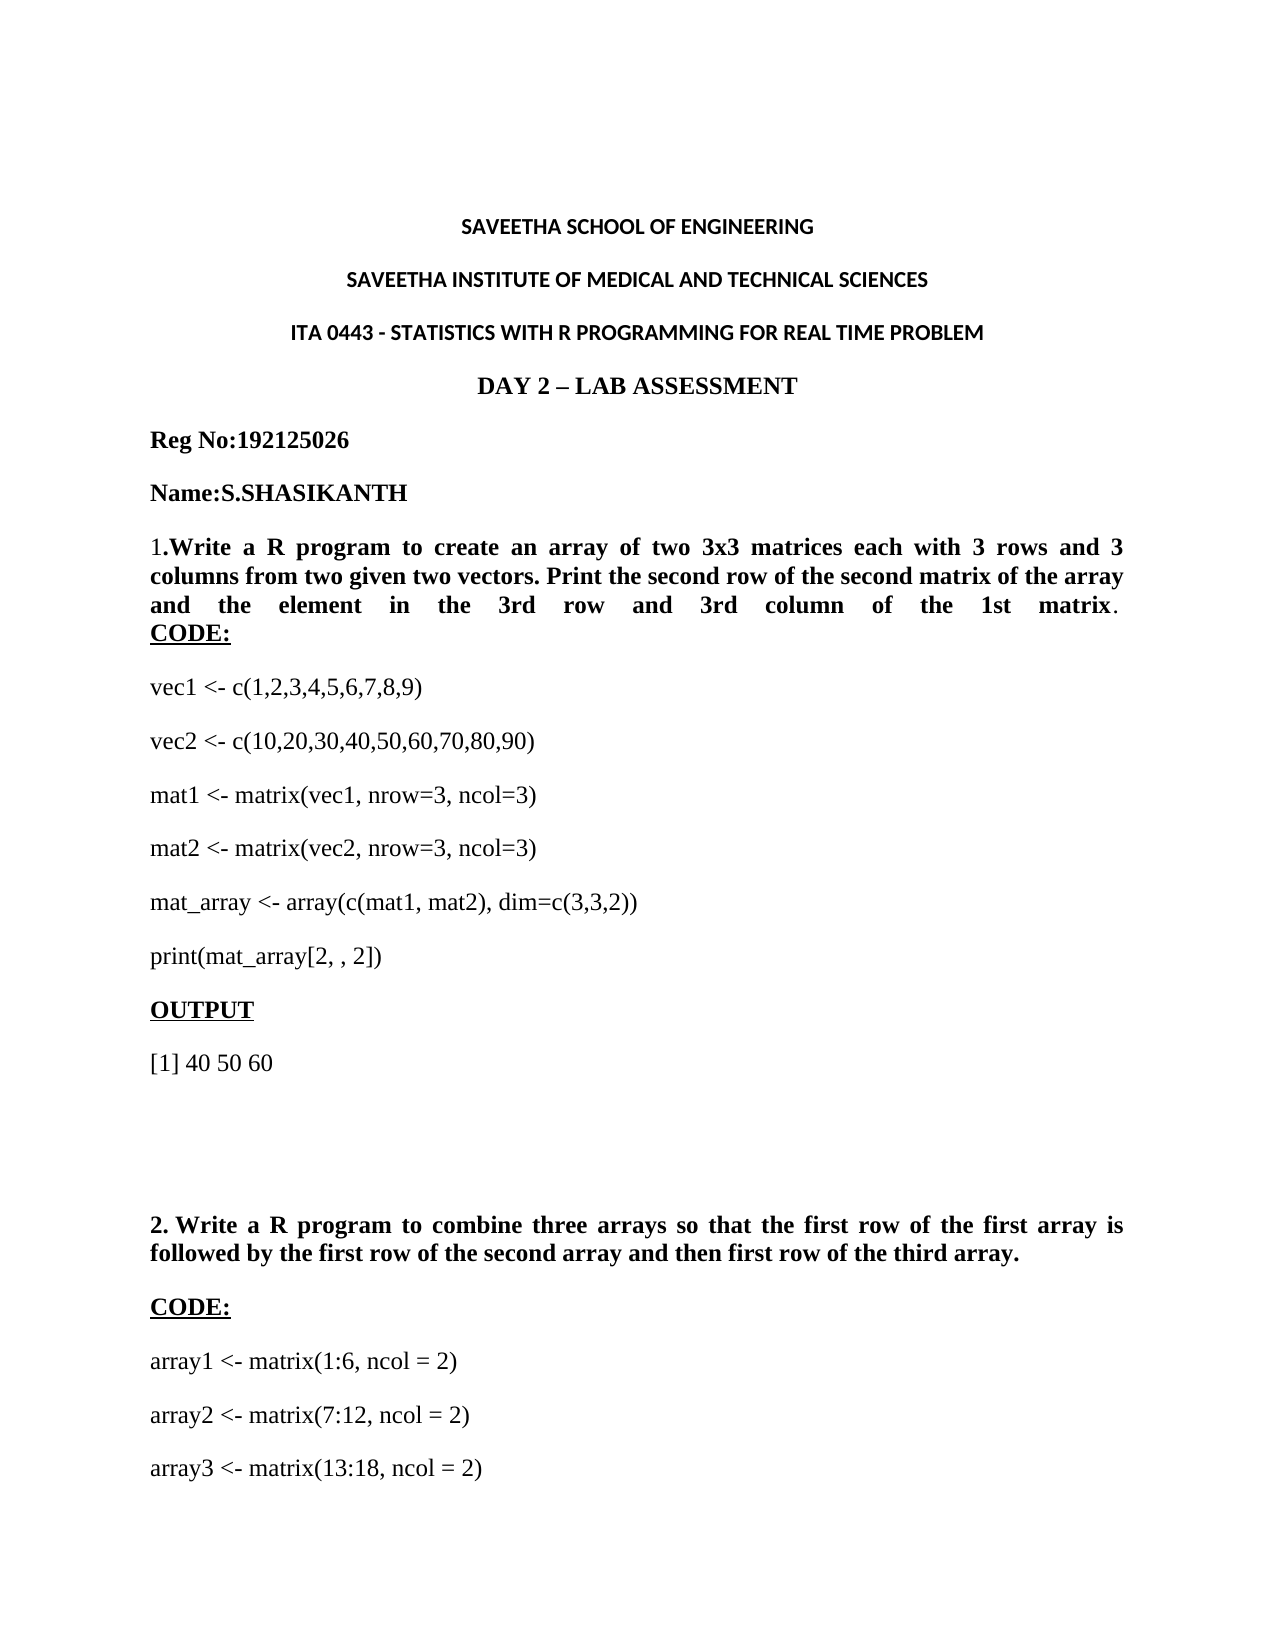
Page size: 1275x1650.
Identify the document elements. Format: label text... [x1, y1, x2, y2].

text OUTPUT [150, 995, 1125, 1023]
text Name:S.SHASIKANTH [150, 478, 1125, 507]
text vec2 <- c(10,20,30,40,50,60,70,80,90) [150, 726, 1125, 755]
text 2. Write a R program to combine three arrays so that the first row of the first array is followed by the first row of the second array and then first row of the third array. [150, 1210, 1125, 1267]
text DAY 2 – LAB ASSESSMENT [150, 371, 1125, 400]
text mat_array <- array(c(mat1, mat2), dim=c(3,3,2)) [150, 887, 1125, 916]
text mat2 <- matrix(vec2, nrow=3, ncol=3) [150, 833, 1125, 862]
text [1] 40 50 60 [150, 1048, 1125, 1077]
text array2 <- matrix(7:12, ncol = 2) [150, 1400, 1125, 1428]
text SAVEETHA INSTITUTE OF MEDICAL AND TECHNICAL SCIENCES [150, 265, 1125, 293]
text CODE: [150, 1292, 1125, 1321]
text SAVEETHA SCHOOL OF ENGINEERING [150, 212, 1125, 240]
text array1 <- matrix(1:6, ncol = 2) [150, 1346, 1125, 1375]
text array3 <- matrix(13:18, ncol = 2) [150, 1453, 1125, 1482]
text mat1 <- matrix(vec1, nrow=3, ncol=3) [150, 780, 1125, 808]
text 1.Write a R program to create an array of two 3x3 matrices each with 3 rows and 3 columns from two given two vectors. Print the second row of the second matrix of the array and the element in the 3rd row and 3rd column of the 1st matrix. CODE: [150, 532, 1125, 647]
text vec1 <- c(1,2,3,4,5,6,7,8,9) [150, 672, 1125, 701]
text ITA 0443 - STATISTICS WITH R PROGRAMMING FOR REAL TIME PROBLEM [150, 318, 1125, 346]
text print(mat_array[2, , 2]) [150, 941, 1125, 970]
text Reg No:192125026 [150, 425, 1125, 453]
